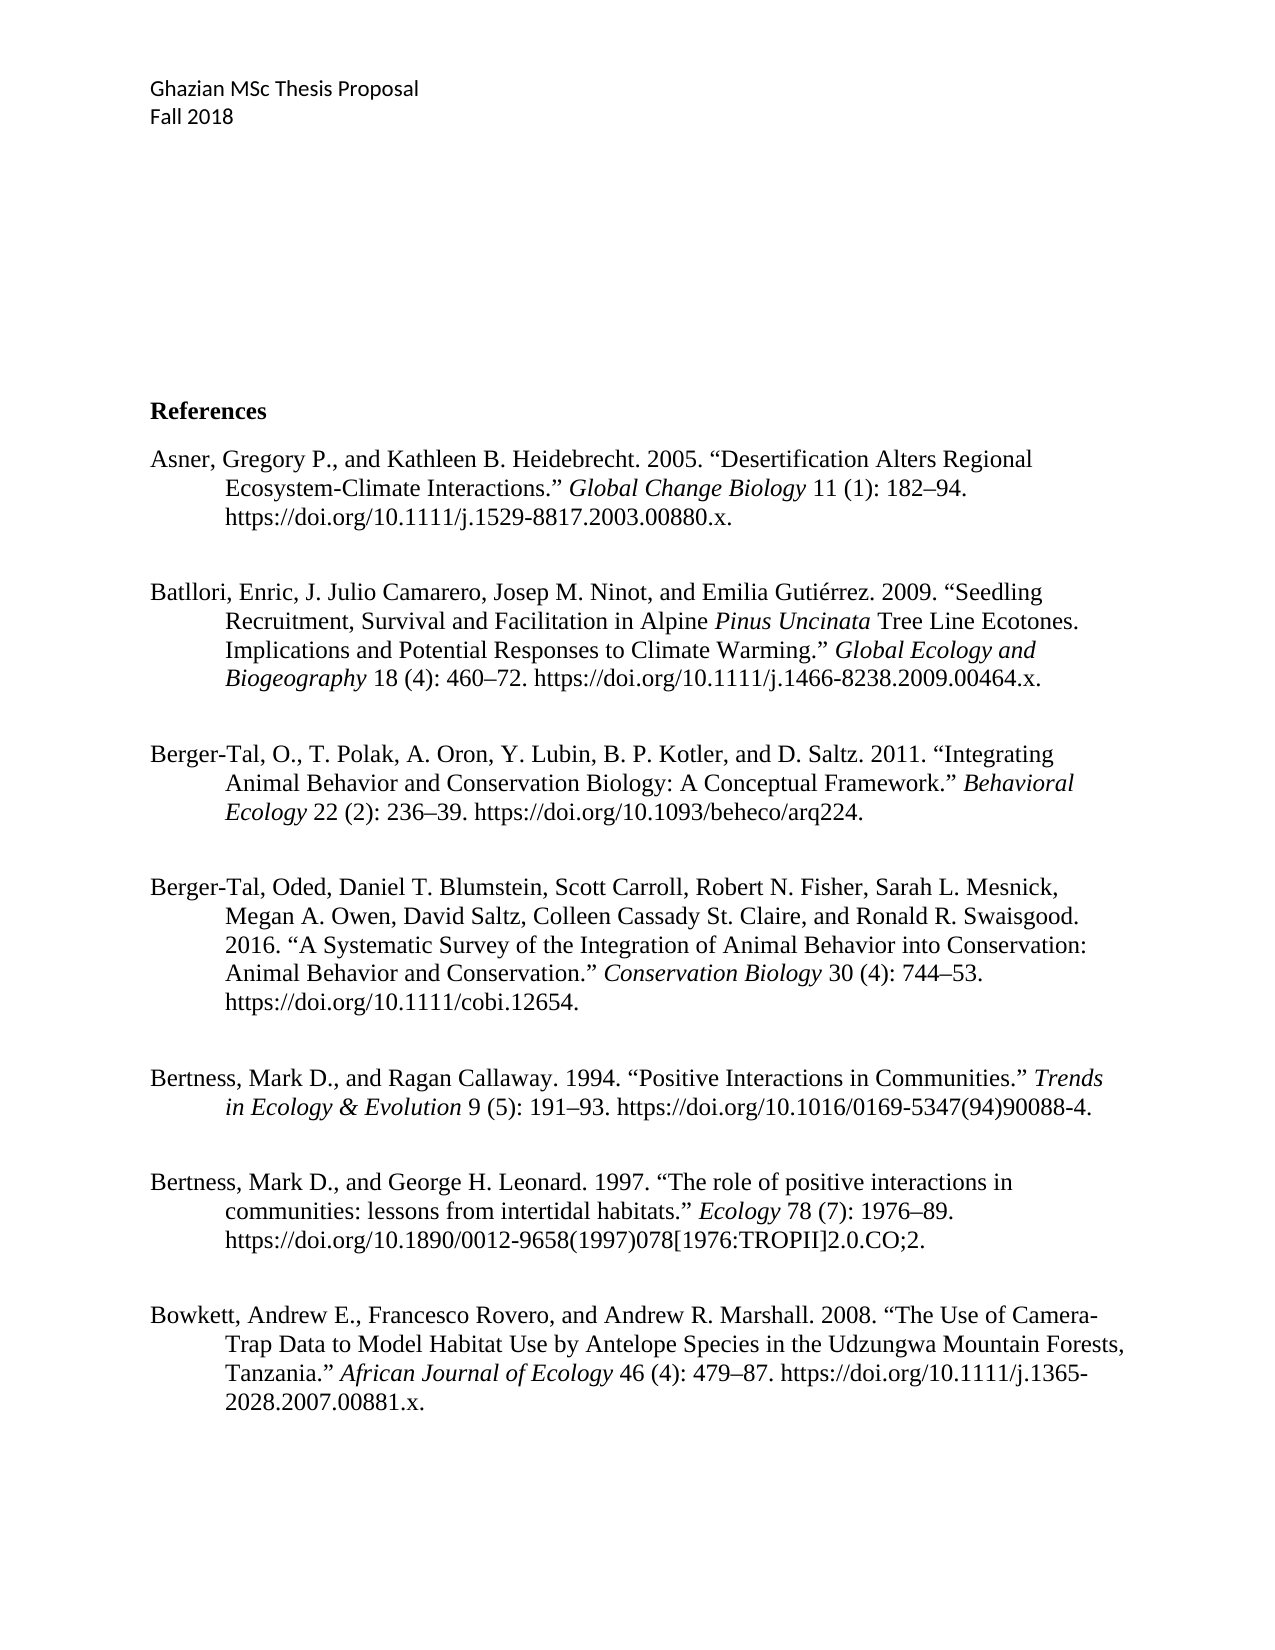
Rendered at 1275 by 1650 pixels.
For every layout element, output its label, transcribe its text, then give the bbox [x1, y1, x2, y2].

text Batllori, Enric, J. Julio Camarero, Josep M. Ninot, and Emilia Gutiérrez. 2009. “Seedling Recruitment, Survival and Facilitation in Alpine Pinus Uncinata Tree Line Ecotones. Implications and Potential Responses to Climate Warming.” Global Ecology and Biogeography 18 (4): 460–72. https://doi.org/10.1111/j.1466-8238.2009.00464.x. [150, 577, 1125, 692]
text Berger-Tal, Oded, Daniel T. Blumstein, Scott Carroll, Robert N. Fisher, Sarah L. Mesnick, Megan A. Owen, David Saltz, Colleen Cassady St. Claire, and Ronald R. Swaisgood. 2016. “A Systematic Survey of the Integration of Animal Behavior into Conservation: Animal Behavior and Conservation.” Conservation Biology 30 (4): 744–53. https://doi.org/10.1111/cobi.12654. [150, 872, 1125, 1016]
text Berger-Tal, O., T. Polak, A. Oron, Y. Lubin, B. P. Kotler, and D. Saltz. 2011. “Integrating Animal Behavior and Conservation Biology: A Conceptual Framework.” Behavioral Ecology 22 (2): 236–39. https://doi.org/10.1093/beheco/arq224. [150, 739, 1125, 825]
text Bertness, Mark D., and George H. Leonard. 1997. “The role of positive interactions in communities: lessons from intertidal habitats.” Ecology 78 (7): 1976–89. https://doi.org/10.1890/0012-9658(1997)078[1976:TROPII]2.0.CO;2. [150, 1167, 1125, 1253]
text Bertness, Mark D., and Ragan Callaway. 1994. “Positive Interactions in Communities.” Trends in Ecology & Evolution 9 (5): 191–93. https://doi.org/10.1016/0169-5347(94)90088-4. [150, 1063, 1125, 1120]
text Bowkett, Andrew E., Francesco Rovero, and Andrew R. Marshall. 2008. “The Use of Camera-Trap Data to Model Habitat Use by Antelope Species in the Udzungwa Mountain Forests, Tanzania.” African Journal of Ecology 46 (4): 479–87. https://doi.org/10.1111/j.1365-2028.2007.00881.x. [150, 1300, 1125, 1415]
text Asner, Gregory P., and Kathleen B. Heidebrecht. 2005. “Desertification Alters Regional Ecosystem-Climate Interactions.” Global Change Biology 11 (1): 182–94. https://doi.org/10.1111/j.1529-8817.2003.00880.x. [150, 444, 1125, 530]
text References [150, 396, 1125, 425]
